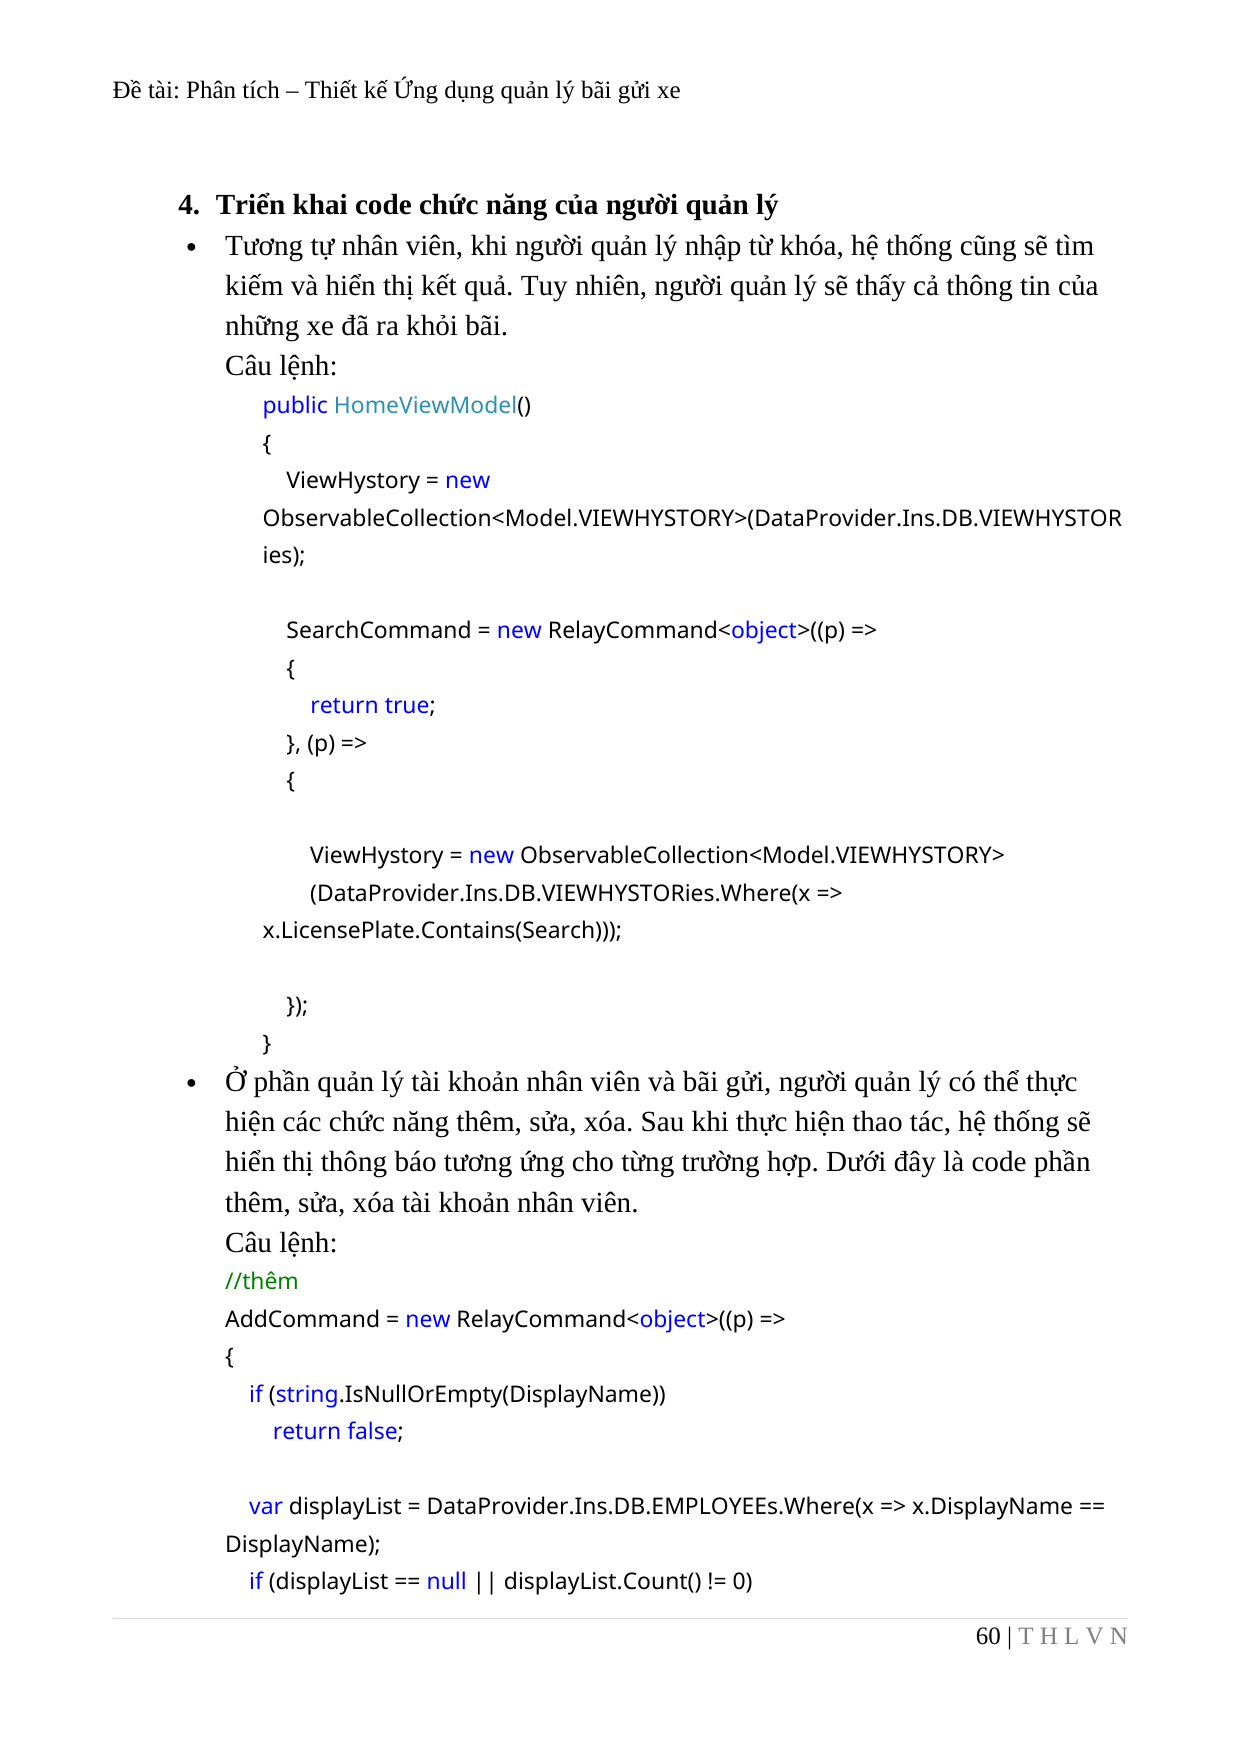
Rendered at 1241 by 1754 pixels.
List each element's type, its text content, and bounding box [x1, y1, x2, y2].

text { [225, 1340, 1128, 1371]
text }, (p) => [262, 727, 1128, 758]
text ViewHystory = new ObservableCollection<Model.VIEWHYSTORY> [262, 839, 1128, 870]
text (DataProvider.Ins.DB.VIEWHYSTORies.Where(x => x.LicensePlate.Contains(Search))); [262, 877, 1128, 945]
text { [262, 427, 1128, 458]
text var displayList = DataProvider.Ins.DB.EMPLOYEEs.Where(x => x.DisplayName == DisplayName); [225, 1490, 1128, 1559]
list Triển khai code chức năng của người quản lý [178, 187, 1128, 221]
text public HomeViewModel() [112, 388, 1128, 420]
text }); [262, 989, 1128, 1020]
list Ở phần quản lý tài khoản nhân viên và bãi gửi, người quản lý có thể thực hiện các chức năng thêm, sửa, xóa. Sau khi thực hiện thao tác, hệ thống sẽ hiển thị thông báo tương ứng cho từng trường hợp. Dưới đây là code phần thêm, sửa, xóa tài khoản nhân viên. [187, 1064, 1128, 1218]
list Câu lệnh: [225, 1225, 1128, 1258]
text AddCommand = new RelayCommand<object>((p) => [225, 1303, 1128, 1334]
text return false; [225, 1415, 1128, 1446]
text ViewHystory = new ObservableCollection<Model.VIEWHYSTORY>(DataProvider.Ins.DB.VIEWHYSTORies); [262, 464, 1128, 570]
text return true; [262, 689, 1128, 720]
text //thêm [225, 1265, 1128, 1296]
text { [262, 764, 1128, 795]
text { [262, 652, 1128, 683]
list Câu lệnh: [225, 348, 1128, 382]
text if (displayList == null || displayList.Count() != 0) [225, 1565, 1128, 1596]
text } [262, 1027, 1128, 1058]
text if (string.IsNullOrEmpty(DisplayName)) [225, 1378, 1128, 1409]
text SearchCommand = new RelayCommand<object>((p) => [262, 614, 1128, 645]
